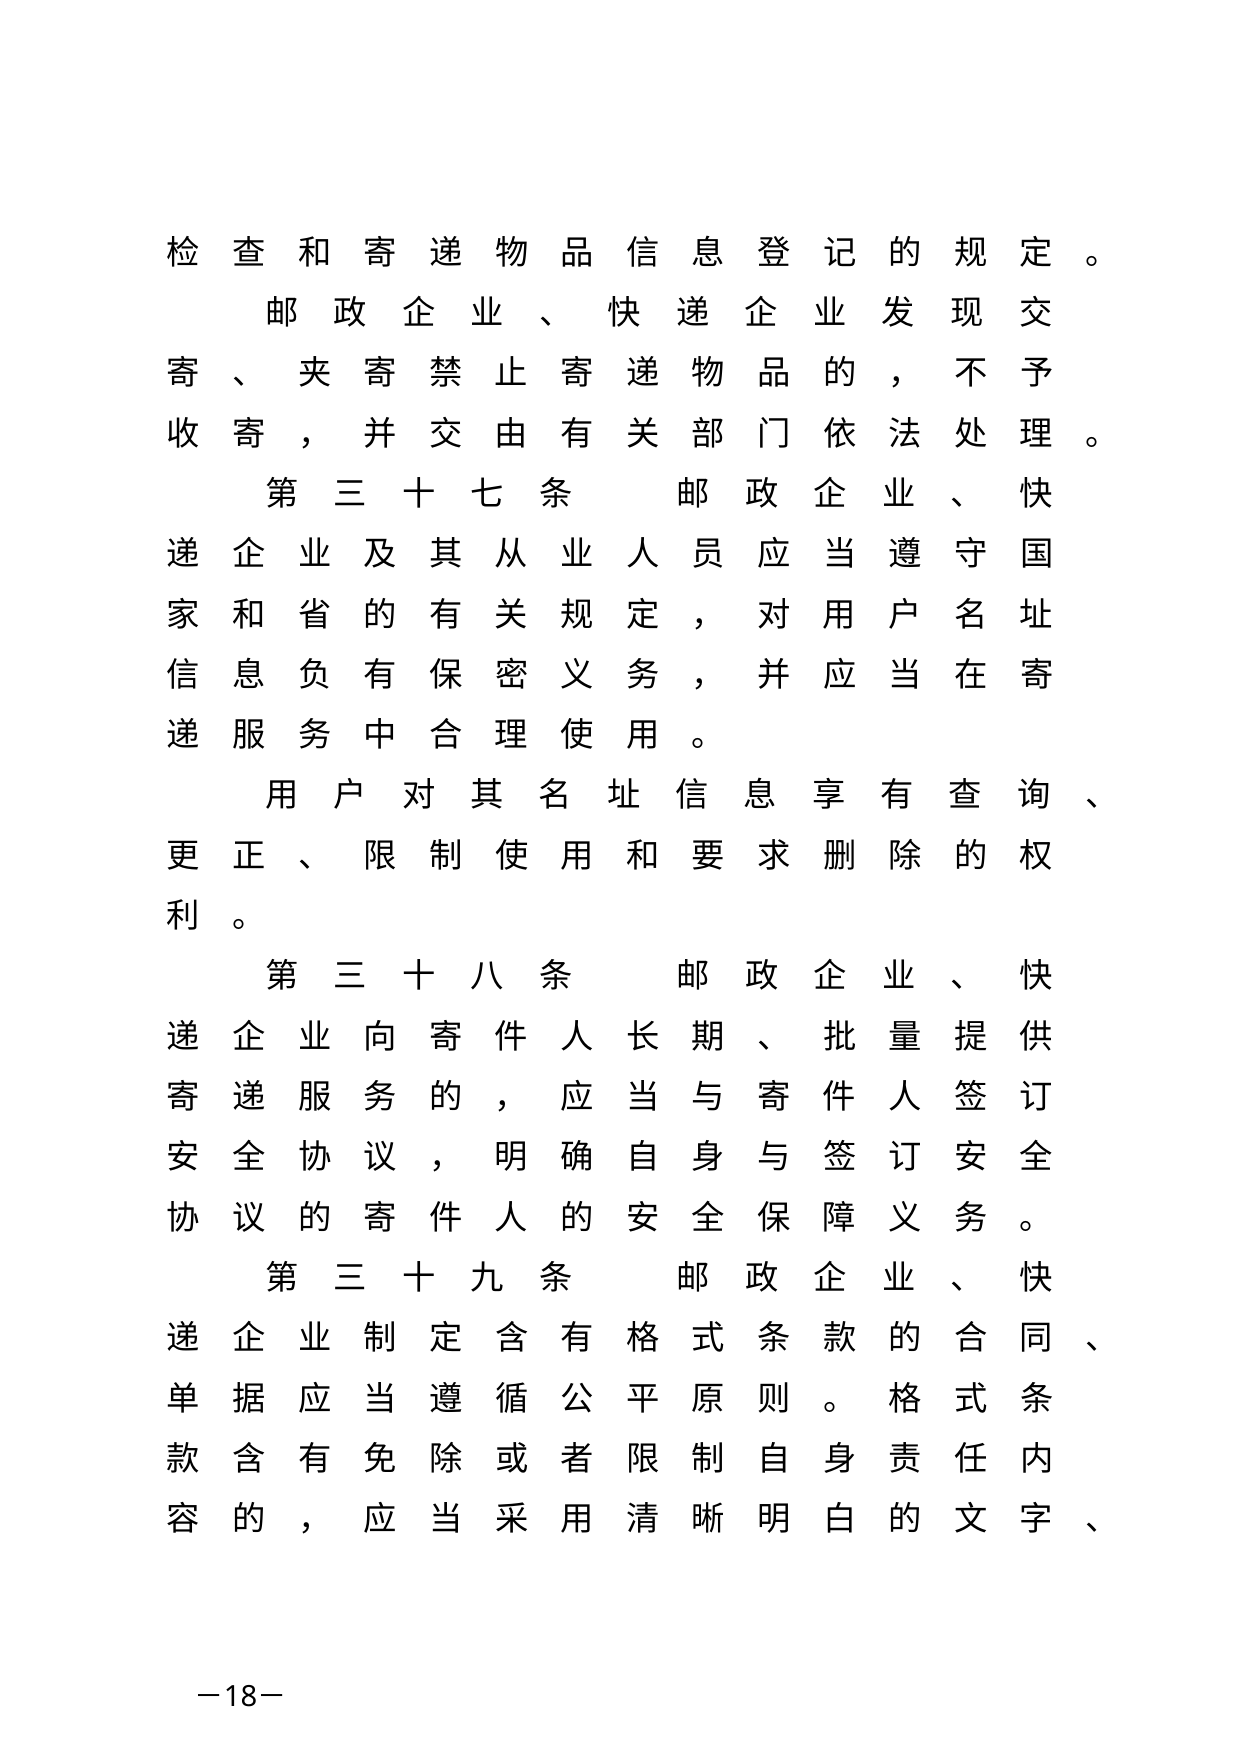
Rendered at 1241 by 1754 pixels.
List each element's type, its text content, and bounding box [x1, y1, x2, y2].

text 第三十八条 邮政企业、快递企业向寄件人长期、批量提供寄递服务的，应当与寄件人签订安全协议，明确自身与签订安全协议的寄件人的安全保障义务。 [167, 943, 1085, 1245]
text 第三十七条 邮政企业、快递企业及其从业人员应当遵守国家和省的有关规定，对用户名址信息负有保密义务，并应当在寄递服务中合理使用。 [167, 461, 1085, 762]
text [167, 1245, 1085, 1546]
text 邮政企业、快递企业发现交寄、夹寄禁止寄递物品的，不予收寄，并交由有关部门依法处理。 [167, 280, 1085, 461]
text 用户对其名址信息享有查询、更正、限制使用和要求删除的权利。 [167, 762, 1085, 943]
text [167, 219, 1085, 280]
